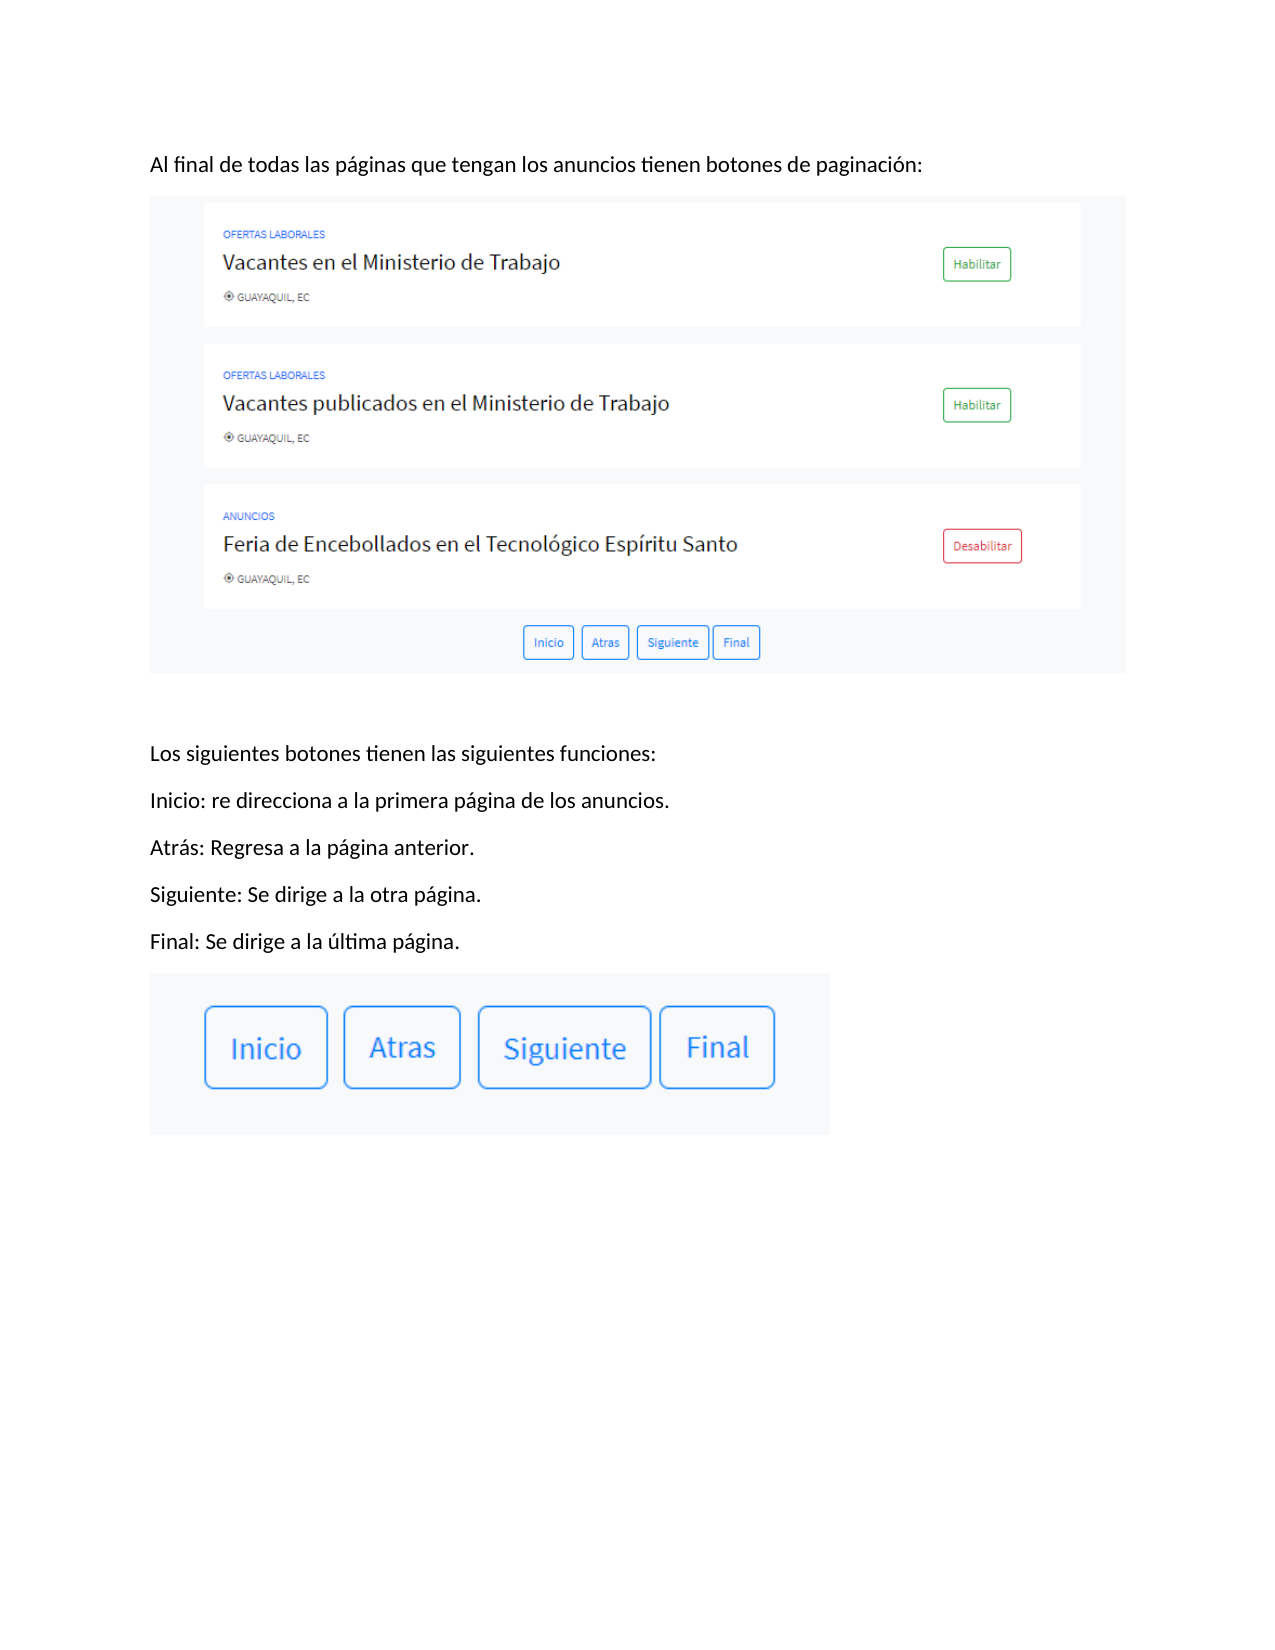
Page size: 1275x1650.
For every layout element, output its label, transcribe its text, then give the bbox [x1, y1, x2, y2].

text Atrás: Regresa a la página anterior. [150, 833, 1125, 861]
text Final: Se dirige a la última página. [150, 927, 1125, 955]
text Los siguientes botones tienen las siguientes funciones: [150, 739, 1125, 767]
text Inicio: re direcciona a la primera página de los anuncios. [150, 786, 1125, 814]
text Siguiente: Se dirige a la otra página. [150, 880, 1125, 908]
text Al final de todas las páginas que tengan los anuncios tienen botones de paginación: [150, 150, 1125, 178]
picture [150, 973, 830, 1135]
picture [150, 196, 1125, 674]
